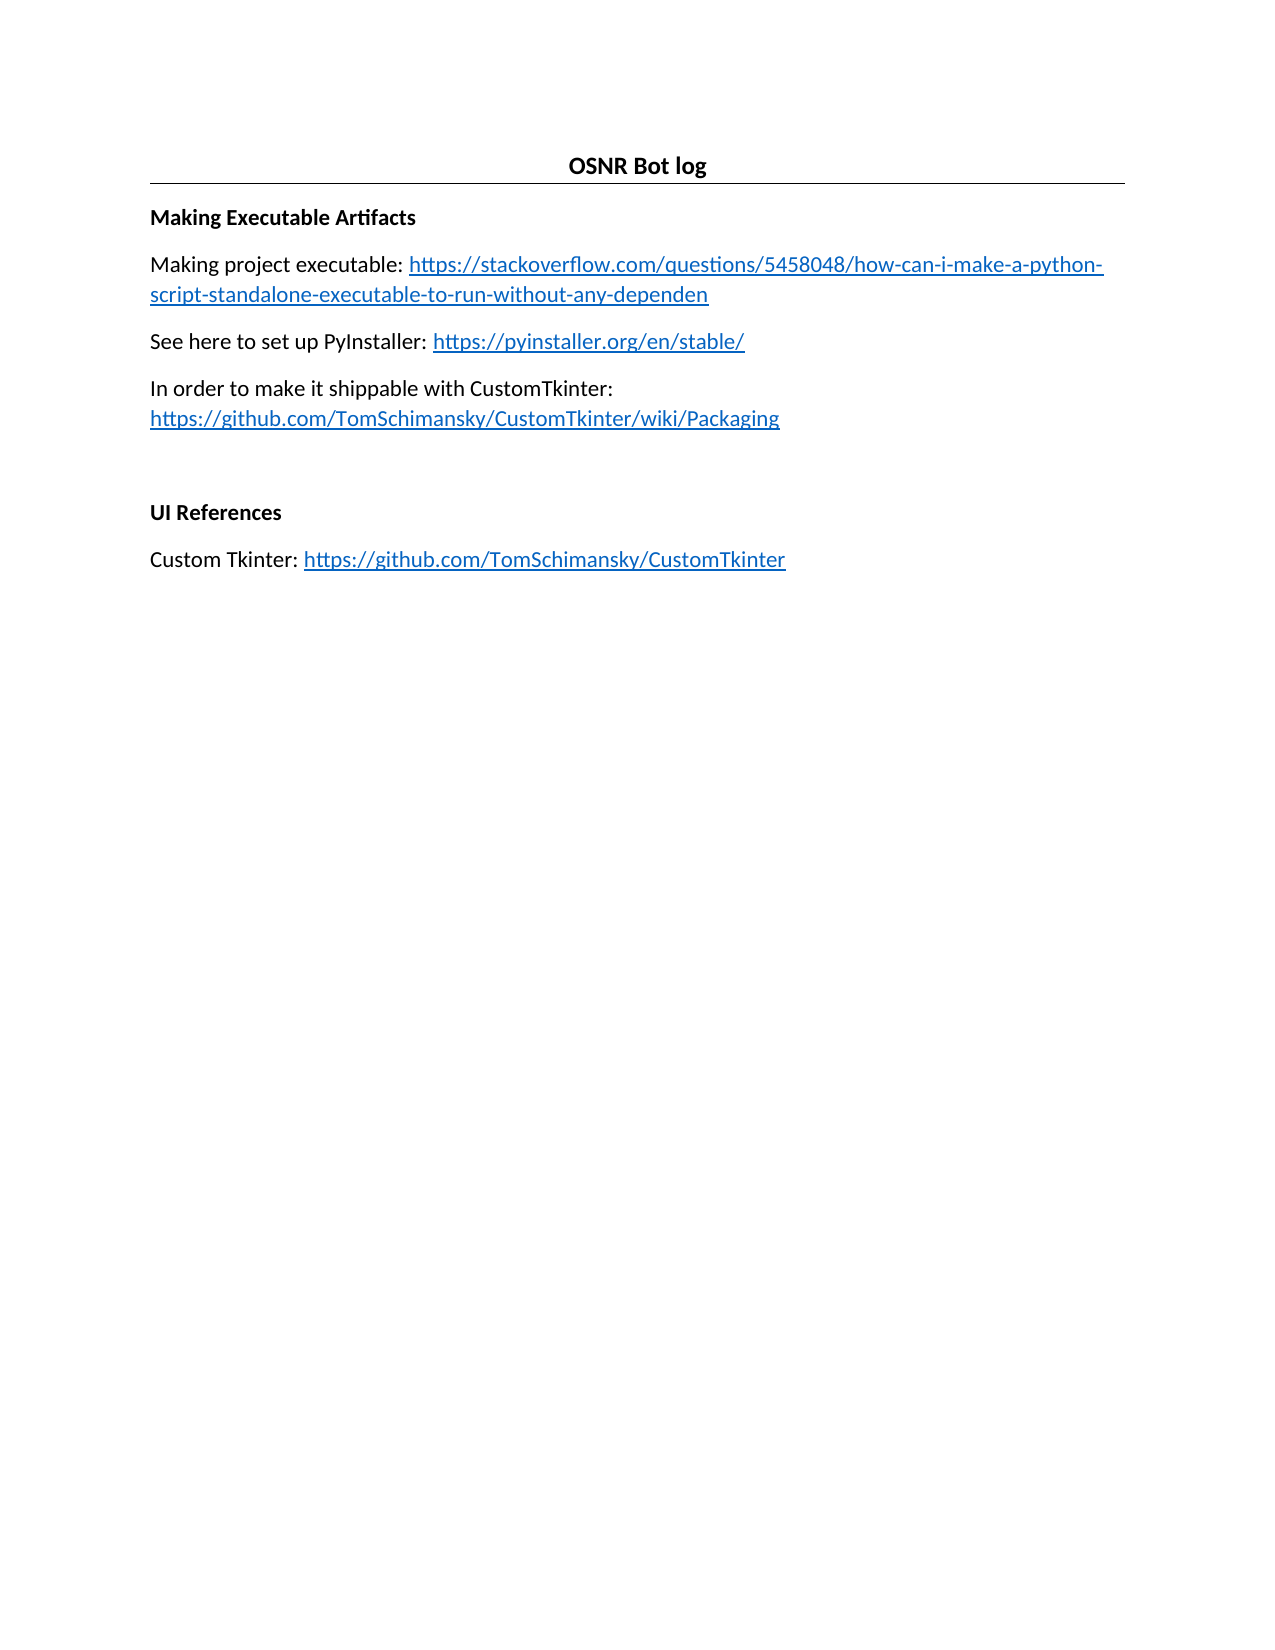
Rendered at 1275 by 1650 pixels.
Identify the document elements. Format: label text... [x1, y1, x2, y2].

text Making project executable: https://stackoverflow.com/questions/5458048/how-can-i-make-a-python-script-standalone-executable-to-run-without-any-dependen [150, 250, 1125, 308]
text Making Executable Artifacts [150, 203, 1125, 231]
text In order to make it shippable with CustomTkinter: https://github.com/TomSchimansky/CustomTkinter/wiki/Packaging [150, 374, 1125, 432]
text See here to set up PyInstaller: https://pyinstaller.org/en/stable/ [150, 327, 1125, 355]
text OSNR Bot log [150, 150, 1125, 183]
text Custom Tkinter: https://github.com/TomSchimansky/CustomTkinter [150, 545, 1125, 573]
text UI References [150, 498, 1125, 526]
